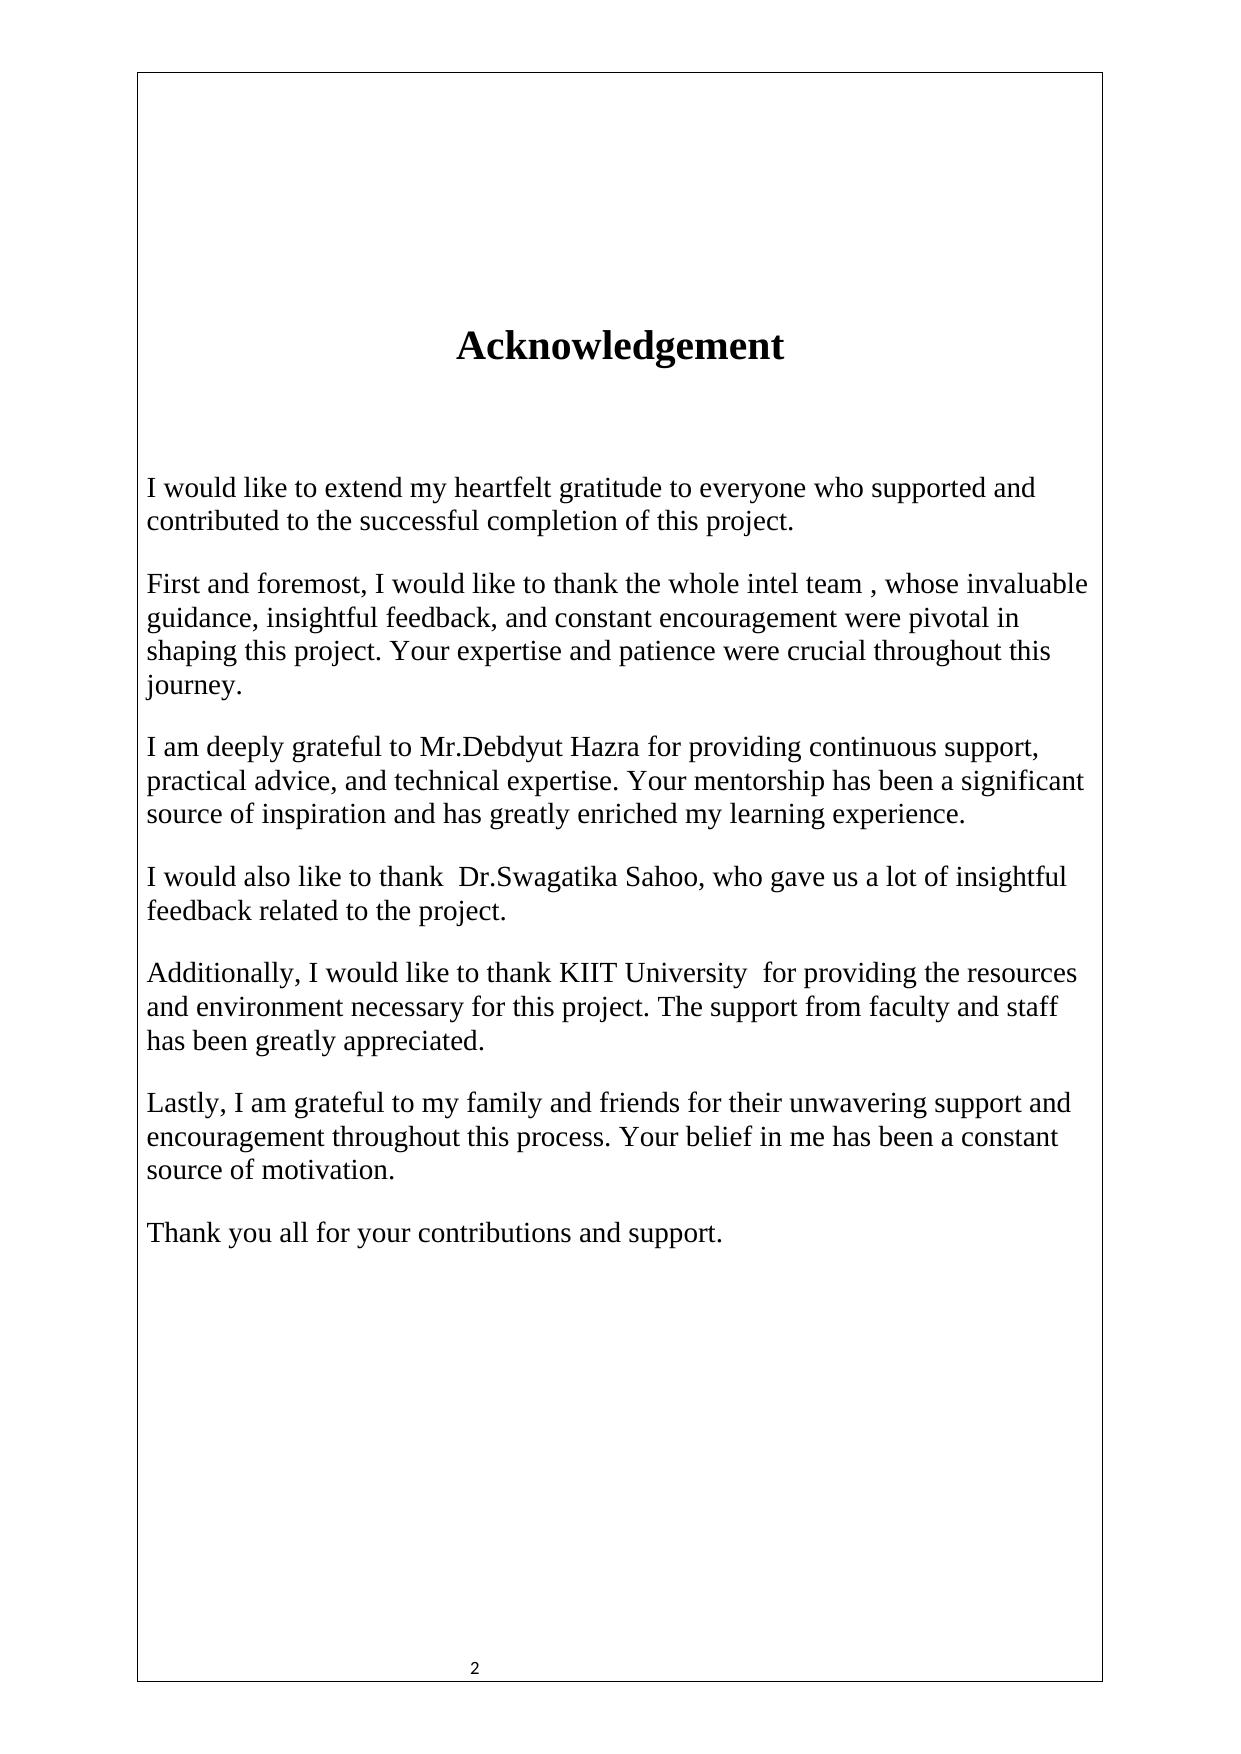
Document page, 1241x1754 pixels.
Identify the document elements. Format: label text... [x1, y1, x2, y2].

text Thank you all for your contributions and support. [146, 1215, 1094, 1249]
text I would also like to thank Dr.Swagatika Sahoo, who gave us a lot of insightful feedback related to the project. [146, 859, 1094, 926]
subtitle Acknowledgement [146, 320, 1094, 368]
text Lastly, I am grateful to my family and friends for their unwavering support and encouragement throughout this process. Your belief in me has been a constant source of motivation. [146, 1085, 1094, 1186]
text First and foremost, I would like to thank the whole intel team , whose invaluable guidance, insightful feedback, and constant encouragement were pivotal in shaping this project. Your expertise and patience were crucial throughout this journey. [146, 566, 1094, 700]
text I am deeply grateful to Mr.Debdyut Hazra for providing continuous support, practical advice, and technical expertise. Your mentorship has been a significant source of inspiration and has greatly enriched my learning experience. [146, 729, 1094, 830]
text Additionally, I would like to thank KIIT University for providing the resources and environment necessary for this project. The support from faculty and staff has been greatly appreciated. [146, 956, 1094, 1056]
text I would like to extend my heartfelt gratitude to everyone who supported and contributed to the successful completion of this project. [146, 470, 1094, 537]
